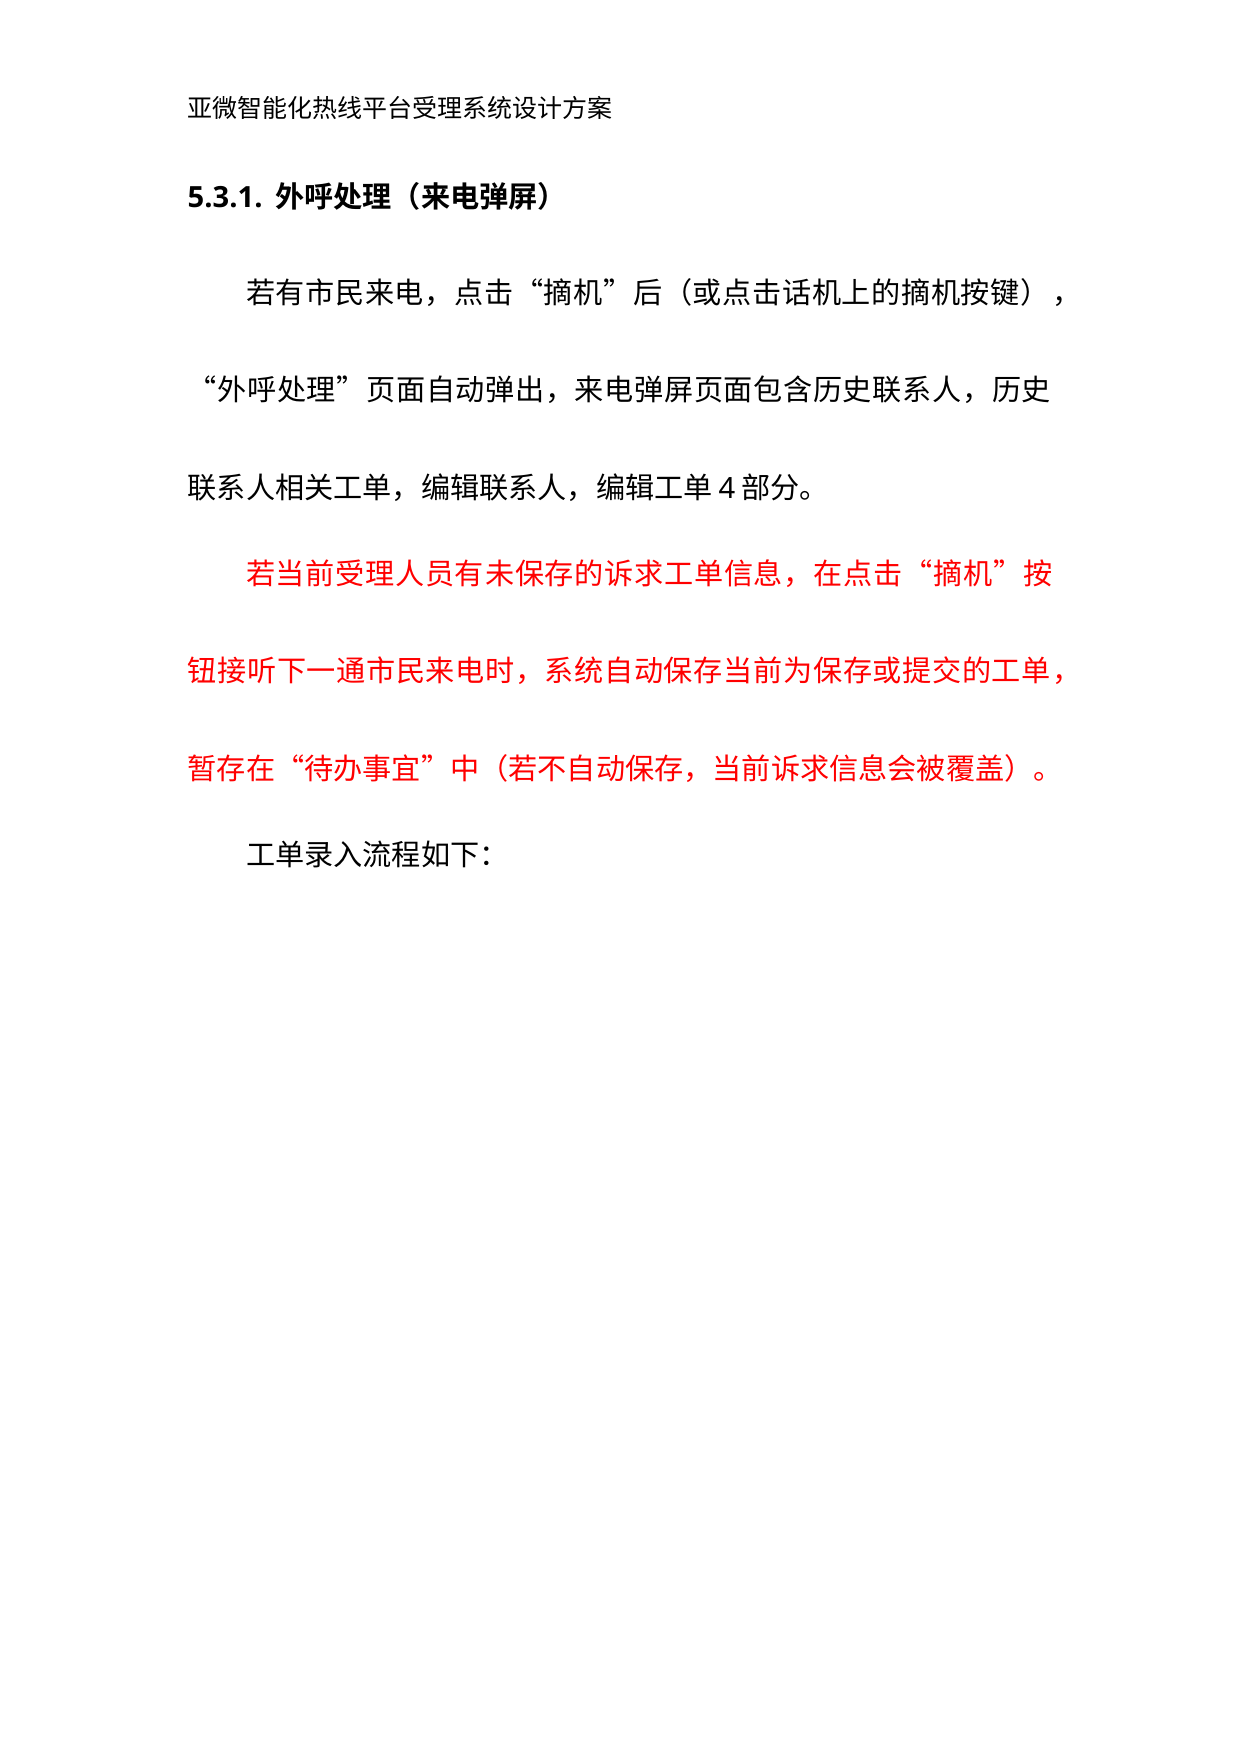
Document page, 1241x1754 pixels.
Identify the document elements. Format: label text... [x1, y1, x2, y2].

text 工单录入流程如下： [187, 820, 1053, 885]
subtitle 外呼处理（来电弹屏） [187, 162, 1053, 227]
text 若有市民来电，点击“摘机”后（或点击话机上的摘机按键），“外呼处理”页面自动弹出，来电弹屏页面包含历史联系人，历史联系人相关工单，编辑联系人，编辑工单4部分。 [187, 258, 1053, 518]
text 若当前受理人员有未保存的诉求工单信息，在点击“摘机”按钮接听下一通市民来电时，系统自动保存当前为保存或提交的工单，暂存在“待办事宜”中（若不自动保存，当前诉求信息会被覆盖）。 [187, 539, 1053, 799]
